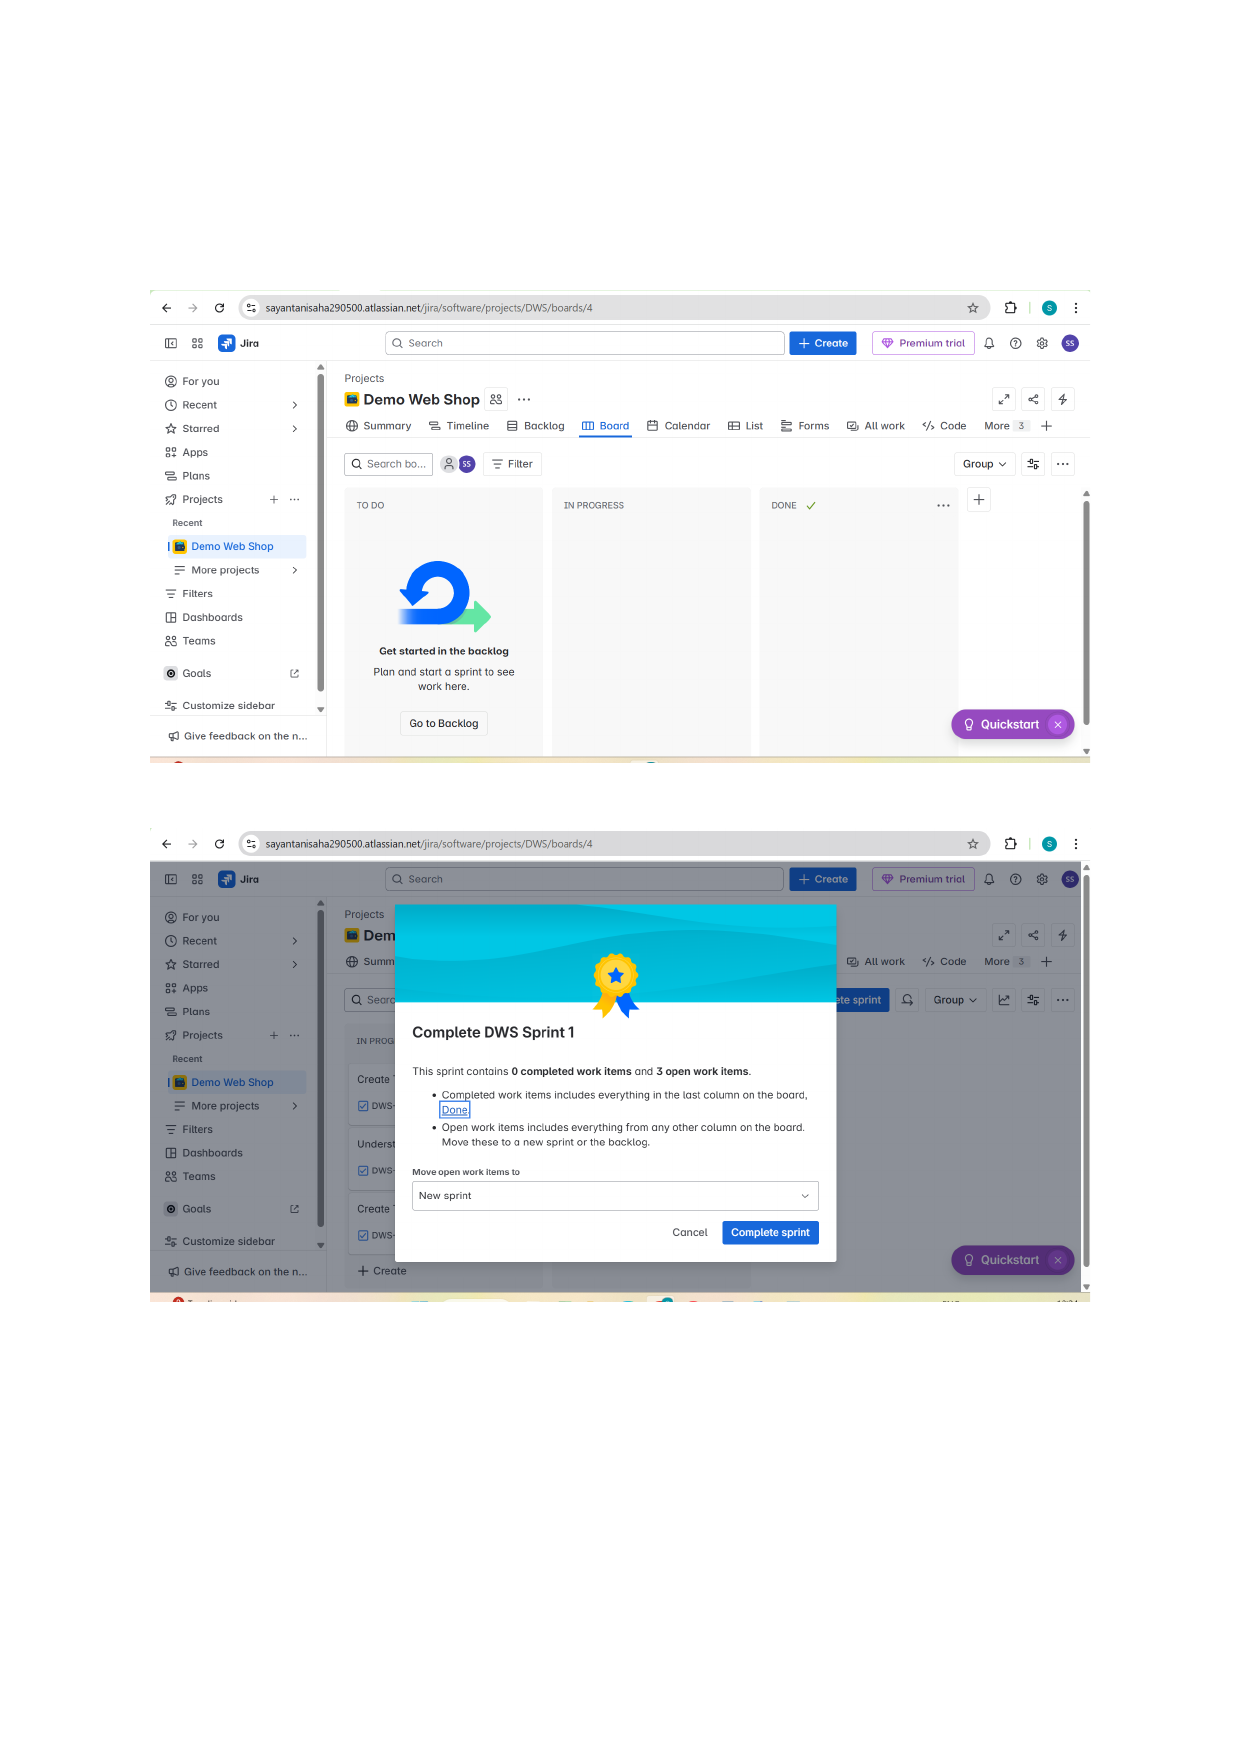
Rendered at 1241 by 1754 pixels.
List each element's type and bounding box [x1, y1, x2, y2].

picture [150, 828, 1091, 1302]
picture [150, 290, 1091, 763]
